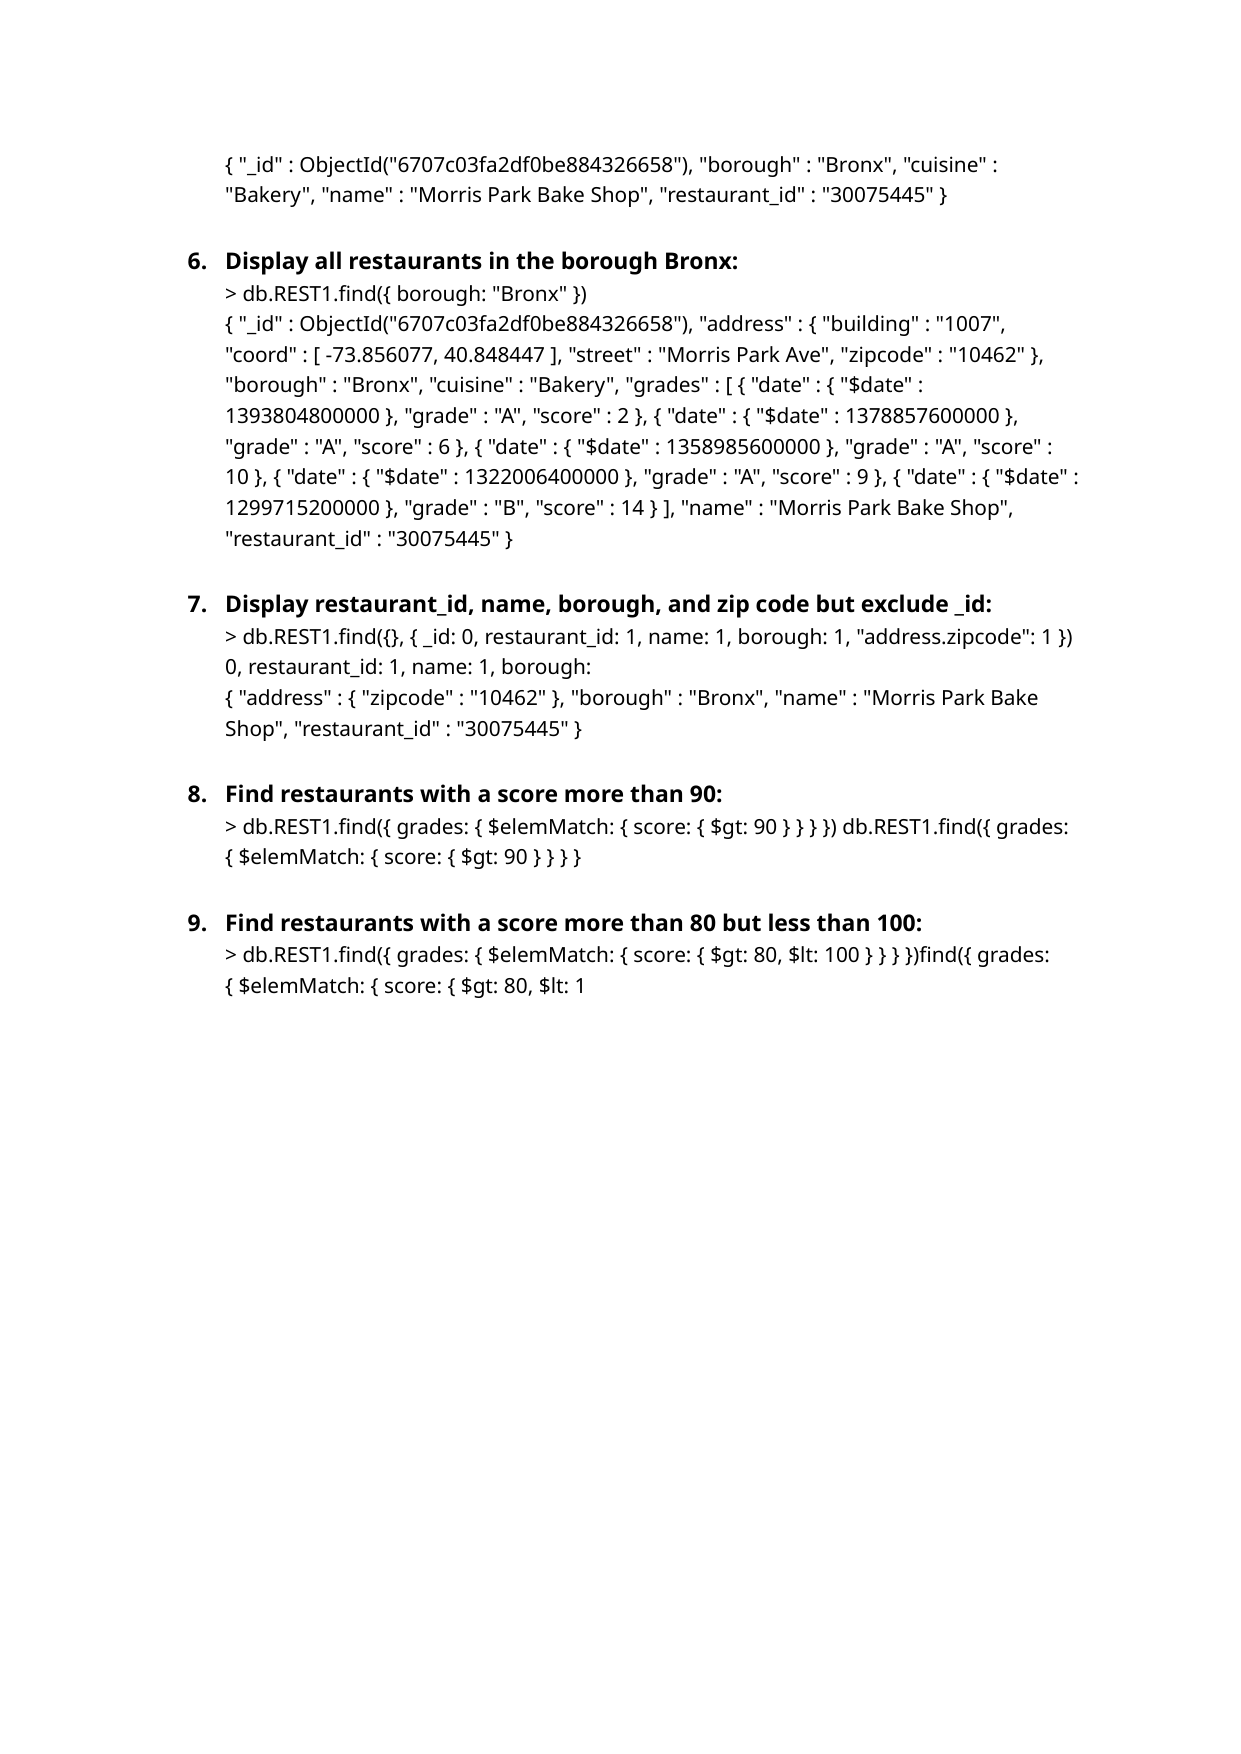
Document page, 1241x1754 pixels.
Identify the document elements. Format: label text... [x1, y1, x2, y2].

list > db.REST1.find({ borough: "Bronx" }) [225, 279, 1090, 307]
list { "address" : { "zipcode" : "10462" }, "borough" : "Bronx", "name" : "Morris Park Bake Shop", "restaurant_id" : "30075445" } [225, 683, 1090, 742]
list > db.REST1.find({}, { _id: 0, restaurant_id: 1, name: 1, borough: 1, "address.zipcode": 1 }) 0, restaurant_id: 1, name: 1, borough: [225, 622, 1090, 681]
list { "_id" : ObjectId("6707c03fa2df0be884326658"), "address" : { "building" : "1007", "coord" : [ -73.856077, 40.848447 ], "street" : "Morris Park Ave", "zipcode" : "10462" }, "borough" : "Bronx", "cuisine" : "Bakery", "grades" : [ { "date" : { "$date" : 1393804800000 }, "grade" : "A", "score" : 2 }, { "date" : { "$date" : 1378857600000 }, "grade" : "A", "score" : 6 }, { "date" : { "$date" : 1358985600000 }, "grade" : "A", "score" : 10 }, { "date" : { "$date" : 1322006400000 }, "grade" : "A", "score" : 9 }, { "date" : { "$date" : 1299715200000 }, "grade" : "B", "score" : 14 } ], "name" : "Morris Park Bake Shop", "restaurant_id" : "30075445" } [225, 309, 1090, 552]
list Find restaurants with a score more than 90: [187, 778, 1090, 809]
list > db.REST1.find({ grades: { $elemMatch: { score: { $gt: 90 } } } }) db.REST1.find({ grades: { $elemMatch: { score: { $gt: 90 } } } } [225, 812, 1090, 871]
list Display all restaurants in the borough Bronx: [187, 245, 1090, 276]
list Find restaurants with a score more than 80 but less than 100: [187, 907, 1090, 938]
list Display restaurant_id, name, borough, and zip code but exclude _id: [187, 588, 1090, 619]
list > db.REST1.find({ grades: { $elemMatch: { score: { $gt: 80, $lt: 100 } } } })find({ grades: { $elemMatch: { score: { $gt: 80, $lt: 1 [225, 941, 1090, 1000]
list { "_id" : ObjectId("6707c03fa2df0be884326658"), "borough" : "Bronx", "cuisine" : "Bakery", "name" : "Morris Park Bake Shop", "restaurant_id" : "30075445" } [225, 150, 1090, 209]
